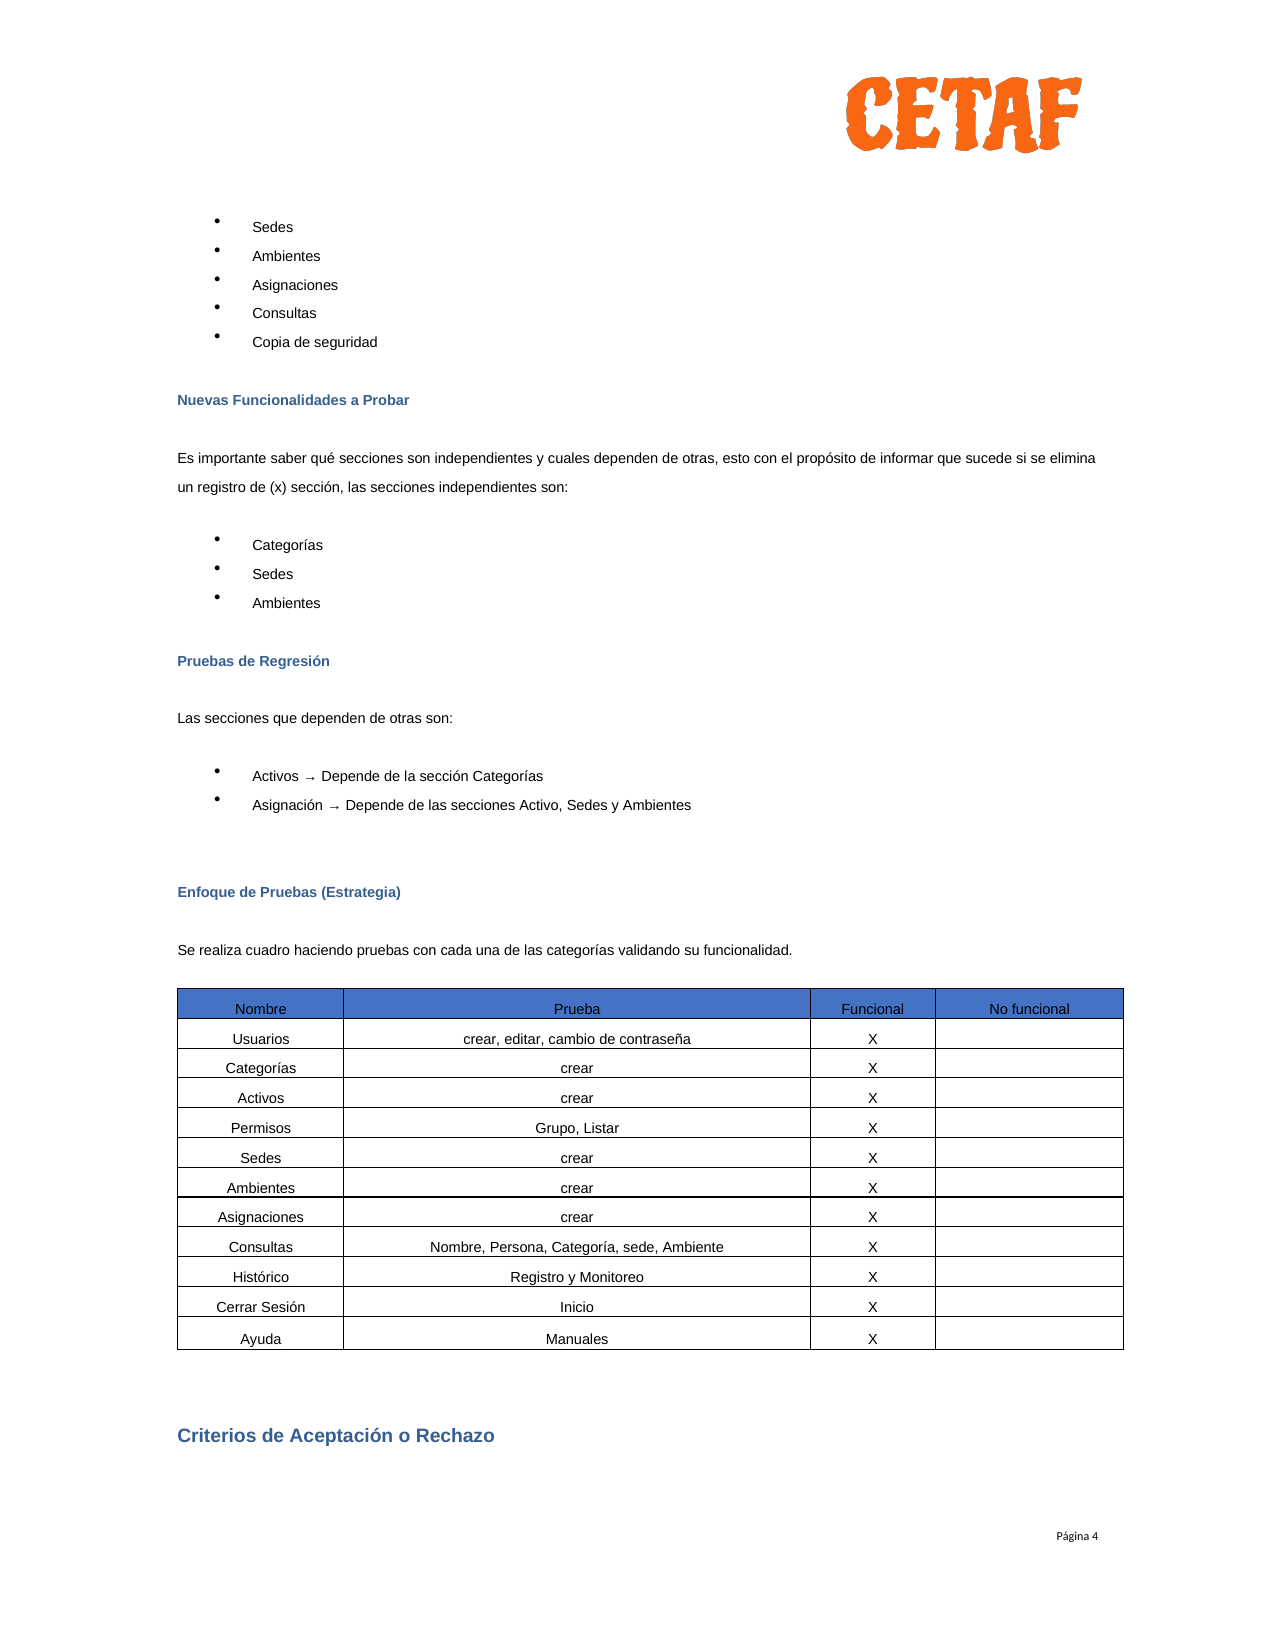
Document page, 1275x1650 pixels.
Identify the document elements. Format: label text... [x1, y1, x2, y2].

table_cell [936, 1019, 1123, 1047]
table_cell X [811, 1287, 935, 1316]
text Es importante saber qué secciones son independientes y cuales dependen de otras, esto con el propósito de informar que sucede si se elimina un registro de (x) sección, las secciones independientes son: [177, 438, 1098, 496]
table_cell crear [344, 1049, 810, 1077]
text Se realiza cuadro haciendo pruebas con cada una de las categorías validando su funcionalidad. [177, 930, 1098, 959]
text Criterios de Aceptación o Rechazo [177, 1408, 1098, 1446]
table_cell [936, 1168, 1123, 1196]
table_cell Asignaciones [178, 1198, 343, 1226]
list Sedes [214, 554, 1098, 582]
table_cell [936, 1078, 1123, 1107]
table_cell Histórico [178, 1257, 343, 1286]
table_header Prueba [344, 989, 810, 1018]
list Asignación → Depende de las secciones Activo, Sedes y Ambientes [214, 785, 1098, 814]
table_cell X [811, 1257, 935, 1286]
table_header Funcional [811, 989, 935, 1018]
table_cell [936, 1049, 1123, 1077]
table_cell crear [344, 1168, 810, 1196]
table_cell Registro y Monitoreo [344, 1257, 810, 1286]
table_cell Inicio [344, 1287, 810, 1316]
table_cell [936, 1108, 1123, 1137]
list Asignaciones [214, 264, 1098, 293]
table_cell crear [344, 1138, 810, 1167]
table_cell [936, 1287, 1123, 1316]
table_cell Ayuda [178, 1317, 343, 1349]
table_cell X [811, 1049, 935, 1077]
table_cell X [811, 1198, 935, 1226]
table_cell [936, 1257, 1123, 1286]
table_cell Grupo, Listar [344, 1108, 810, 1137]
table_cell X [811, 1019, 935, 1047]
table_cell X [811, 1108, 935, 1137]
table_cell Nombre, Persona, Categoría, sede, Ambiente [344, 1227, 810, 1256]
table_cell Manuales [344, 1317, 810, 1349]
table_cell crear, editar, cambio de contraseña [344, 1019, 810, 1047]
table_cell Categorías [178, 1049, 343, 1077]
table_cell X [811, 1227, 935, 1256]
text Pruebas de Regresión [177, 641, 1098, 669]
table_cell Activos [178, 1078, 343, 1107]
table_cell Cerrar Sesión [178, 1287, 343, 1316]
list Activos → Depende de la sección Categorías [214, 756, 1098, 785]
table_header Nombre [178, 989, 343, 1018]
table_cell X [811, 1317, 935, 1349]
table_cell [936, 1227, 1123, 1256]
text Las secciones que dependen de otras son: [177, 698, 1098, 727]
list Categorías [214, 525, 1098, 554]
table_cell crear [344, 1078, 810, 1107]
table_cell [936, 1317, 1123, 1349]
table_cell Ambientes [178, 1168, 343, 1196]
table_cell X [811, 1078, 935, 1107]
table_cell Sedes [178, 1138, 343, 1167]
text Nuevas Funcionalidades a Probar [177, 380, 1098, 409]
table_cell crear [344, 1198, 810, 1226]
table_cell Usuarios [178, 1019, 343, 1047]
table_cell Permisos [178, 1108, 343, 1137]
table_cell X [811, 1168, 935, 1196]
table_cell Consultas [178, 1227, 343, 1256]
list Consultas [214, 293, 1098, 322]
table_cell [936, 1138, 1123, 1167]
list Sedes [214, 207, 1098, 236]
list Ambientes [214, 582, 1098, 611]
list Copia de seguridad [214, 322, 1098, 351]
text Enfoque de Pruebas (Estrategia) [177, 872, 1098, 901]
table_cell X [811, 1138, 935, 1167]
list Ambientes [214, 236, 1098, 264]
table_header No funcional [936, 989, 1123, 1018]
picture [836, 73, 1098, 158]
table_cell [936, 1198, 1123, 1226]
